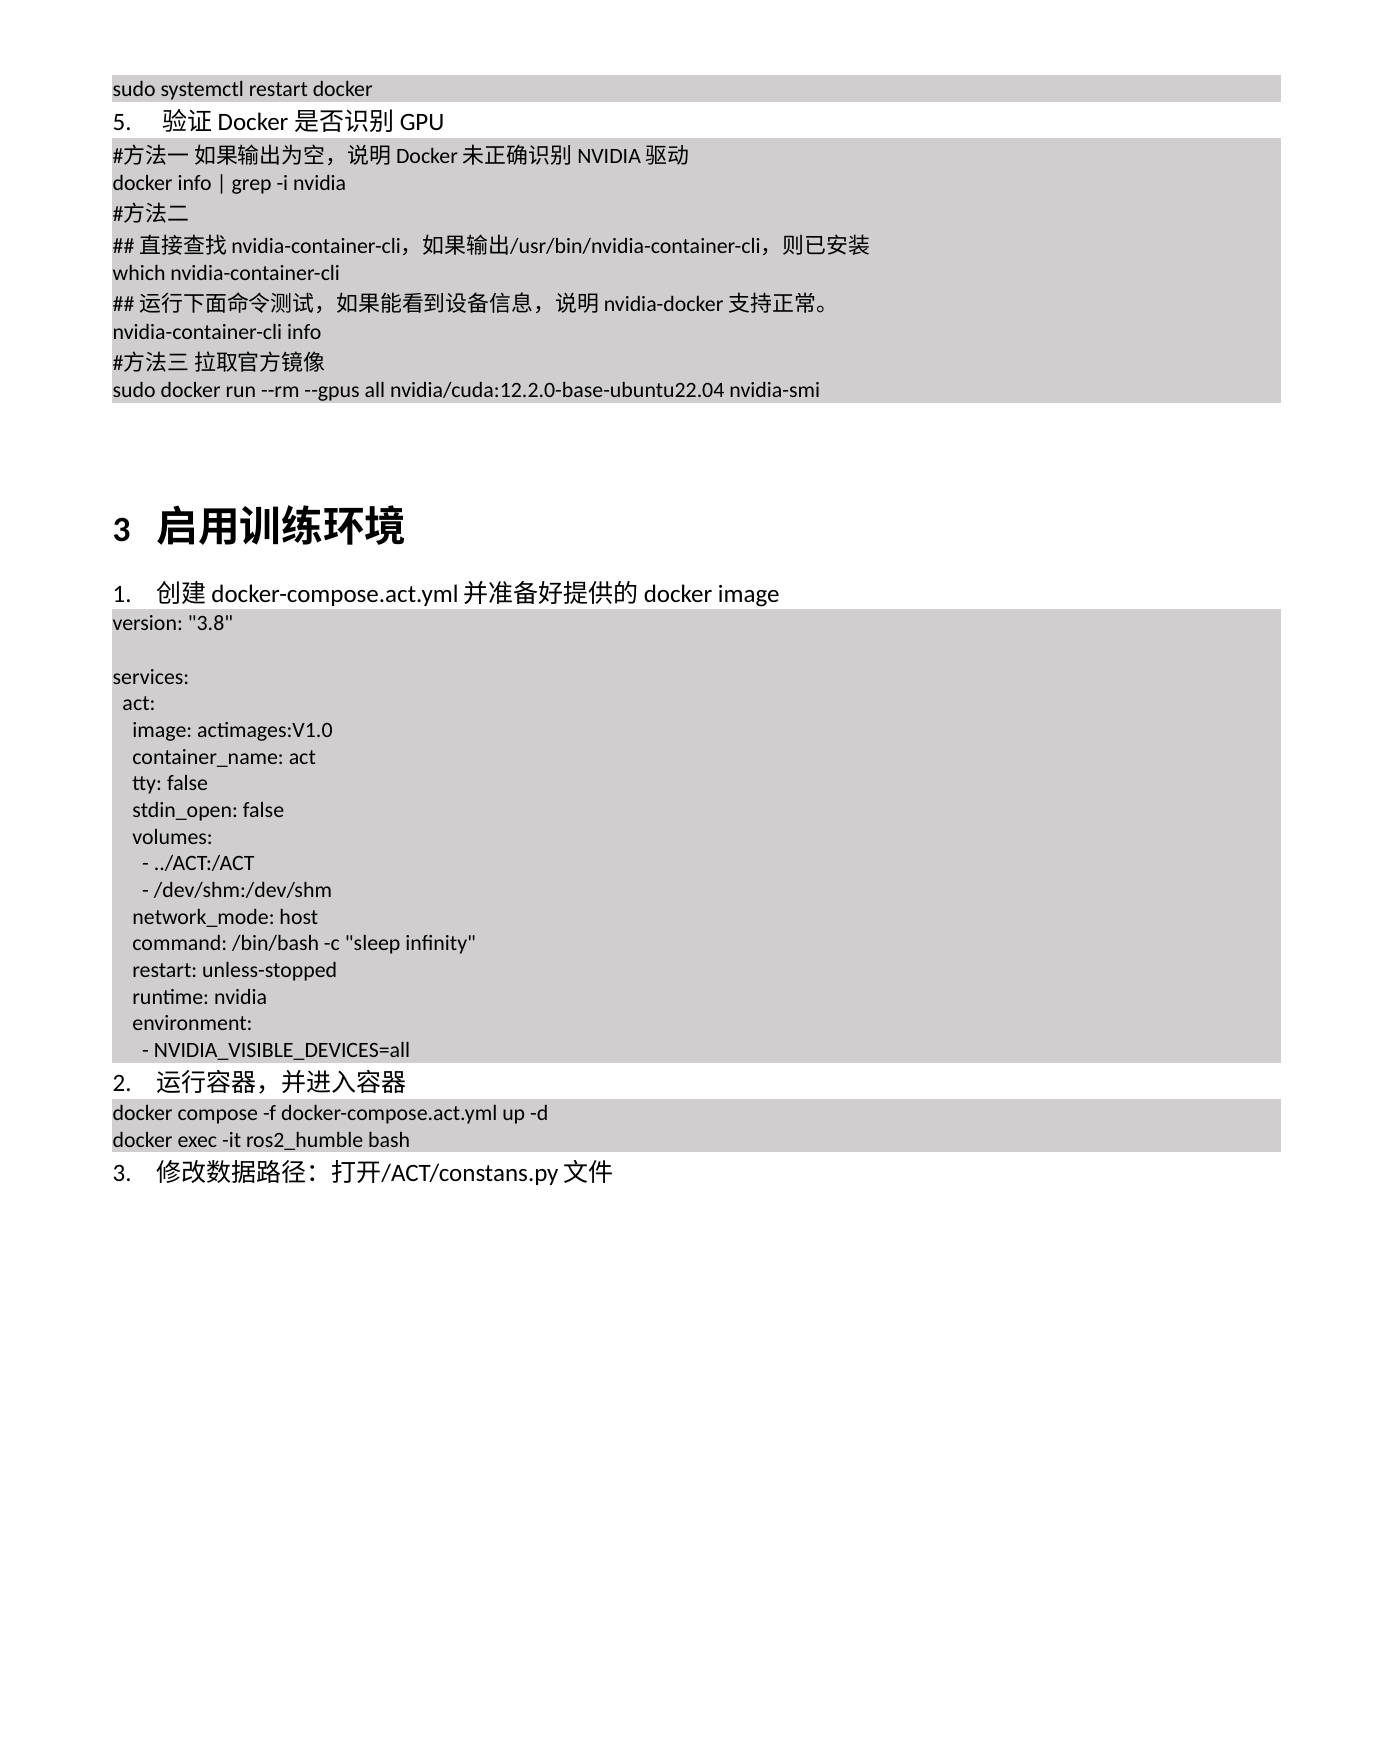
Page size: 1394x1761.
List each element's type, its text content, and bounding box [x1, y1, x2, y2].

text #方法二 ## 直接查找nvidia-container-cli，如果输出/usr/bin/nvidia-container-cli，则已安装 which nvidia-container-cli ## 运行下面命令测试，如果能看到设备信息，说明 nvidia-docker 支持正常。 nvidia-container-cli info [112, 196, 1281, 344]
text #方法三 拉取官方镜像 sudo docker run --rm --gpus all nvidia/cuda:12.2.0-base-ubuntu22.04 nvidia-smi [112, 344, 1281, 403]
text version: "3.8" services: act: image: actimages:V1.0 container_name: act tty: false stdin_open: false volumes: - ../ACT:/ACT - /dev/shm:/dev/shm network_mode: host command: /bin/bash -c "sleep infinity" restart: unless-stopped runtime: nvidia environment: - NVIDIA_VISIBLE_DEVICES=all [112, 609, 1281, 1063]
text docker compose -f docker-compose.act.yml up -d docker exec -it ros2_humble bash [112, 1099, 1281, 1152]
text #方法一 如果输出为空，说明 Docker 未正确识别 NVIDIA 驱动 docker info | grep -i nvidia [112, 138, 1281, 196]
text sudo systemctl restart docker [112, 75, 1281, 102]
list 运行容器，并进入容器 [112, 1063, 1281, 1099]
list 创建docker-compose.act.yml并准备好提供的docker image [112, 573, 1281, 609]
list 修改数据路径：打开/ACT/constans.py文件 [112, 1152, 1281, 1189]
list 验证 Docker 是否识别 GPU [112, 102, 1281, 138]
subtitle 启用训练环境 [112, 500, 1281, 551]
